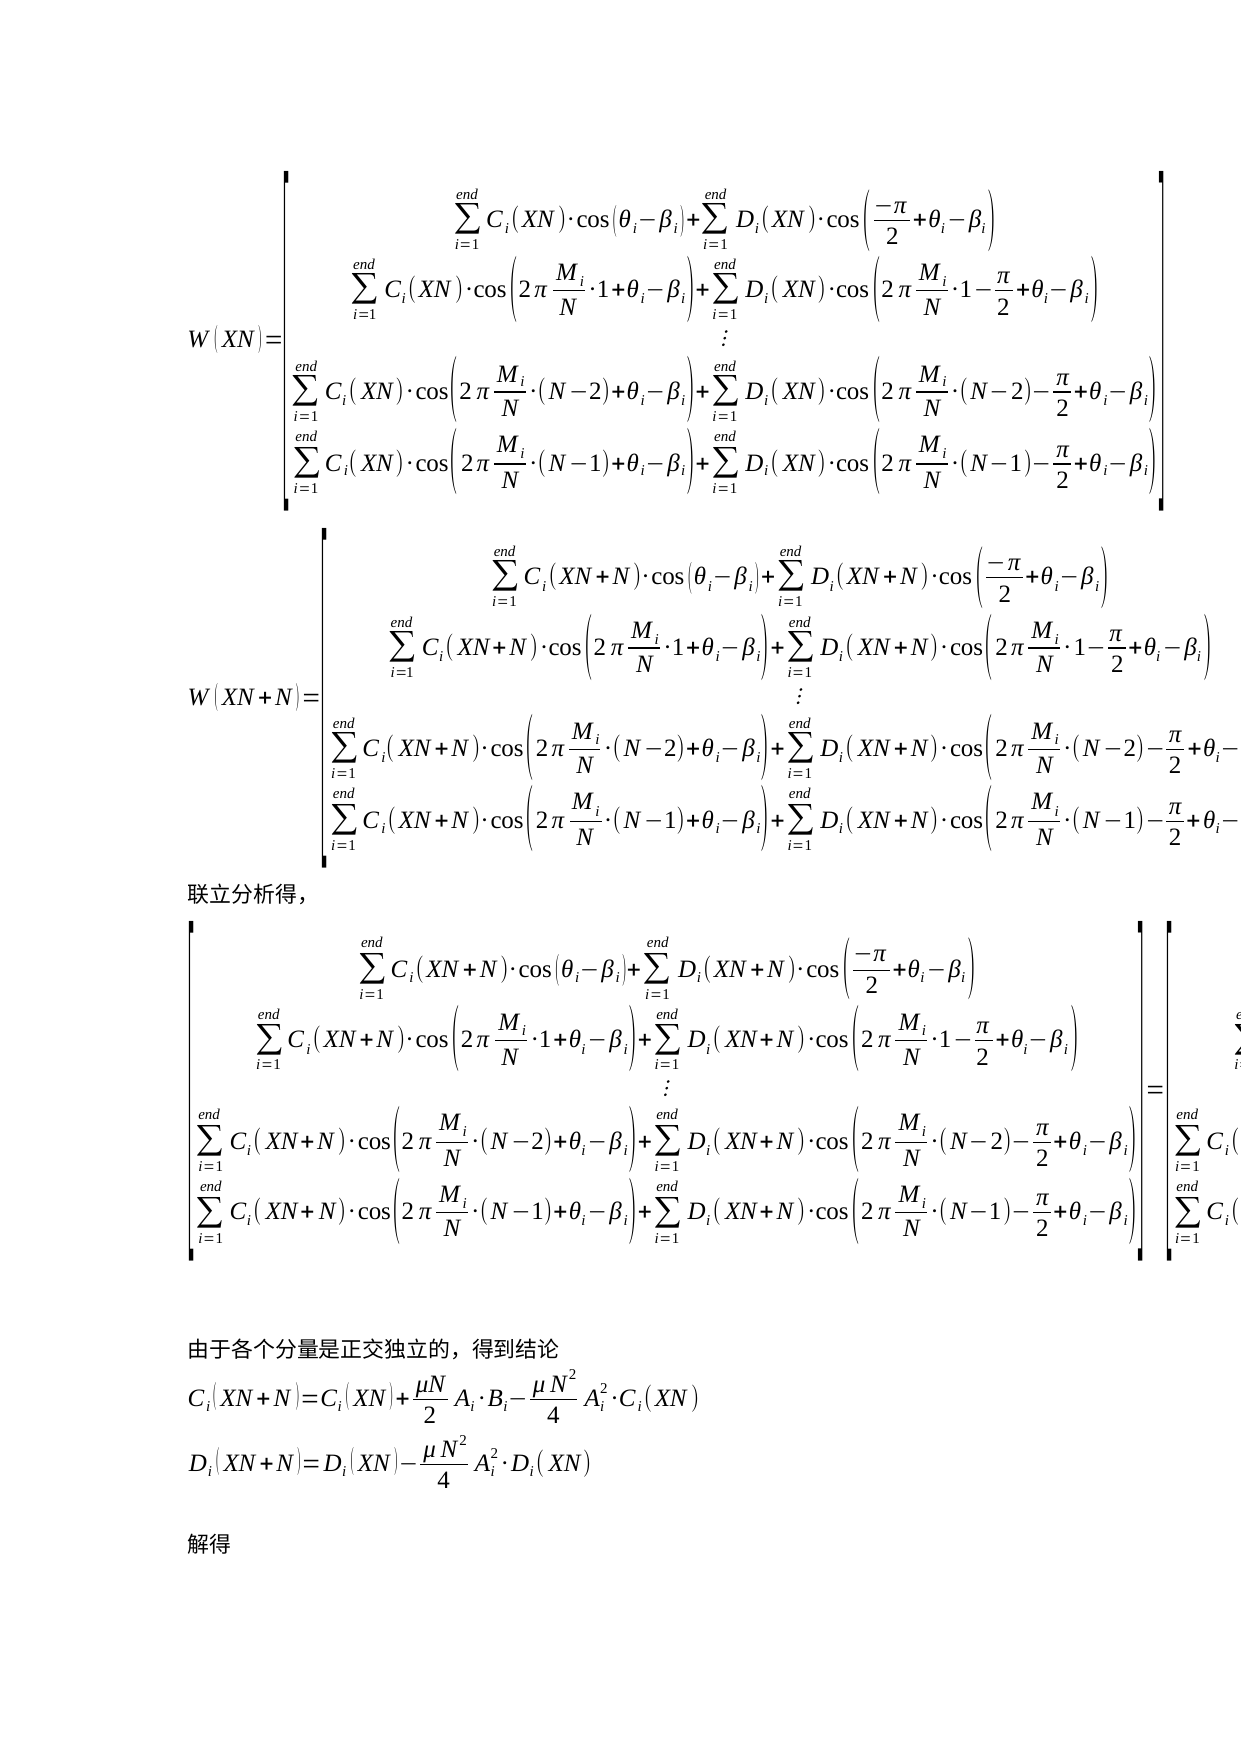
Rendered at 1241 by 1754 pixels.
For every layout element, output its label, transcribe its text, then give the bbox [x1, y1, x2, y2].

text 联立分析得， [187, 877, 1053, 909]
text 由于各个分量是正交独立的，得到结论 [187, 1332, 1053, 1364]
text 解得 [187, 1527, 1053, 1559]
